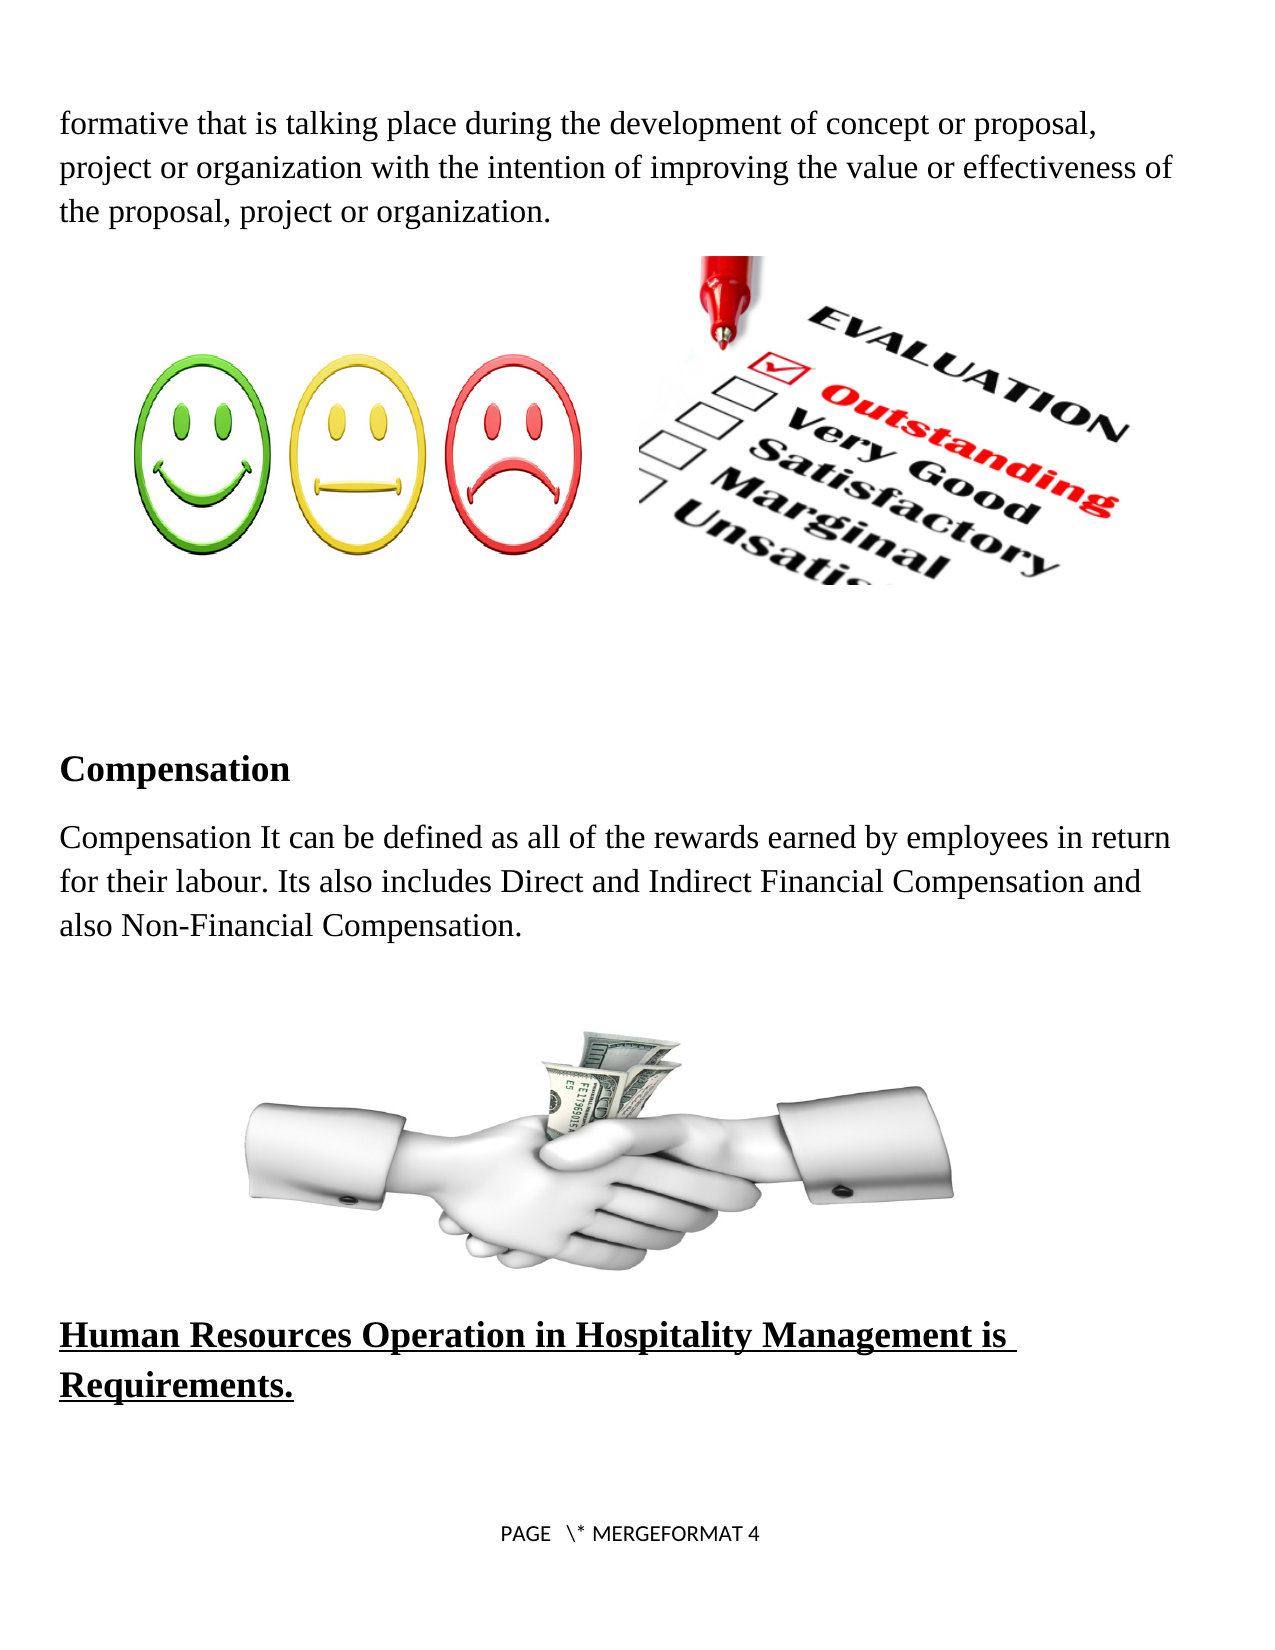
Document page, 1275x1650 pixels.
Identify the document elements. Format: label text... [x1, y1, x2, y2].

text Compensation [59, 747, 1196, 790]
text Human Resources Operation in Hospitality Management is Requirements. [59, 1313, 1196, 1406]
text Compensation It can be defined as all of the rewards earned by employees in return for their labour. Its also includes Direct and Indirect Financial Compensation and also Non-Financial Compensation. [59, 817, 1196, 944]
picture [225, 1023, 965, 1287]
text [59, 103, 1196, 230]
picture [639, 256, 1139, 585]
picture [117, 326, 598, 585]
